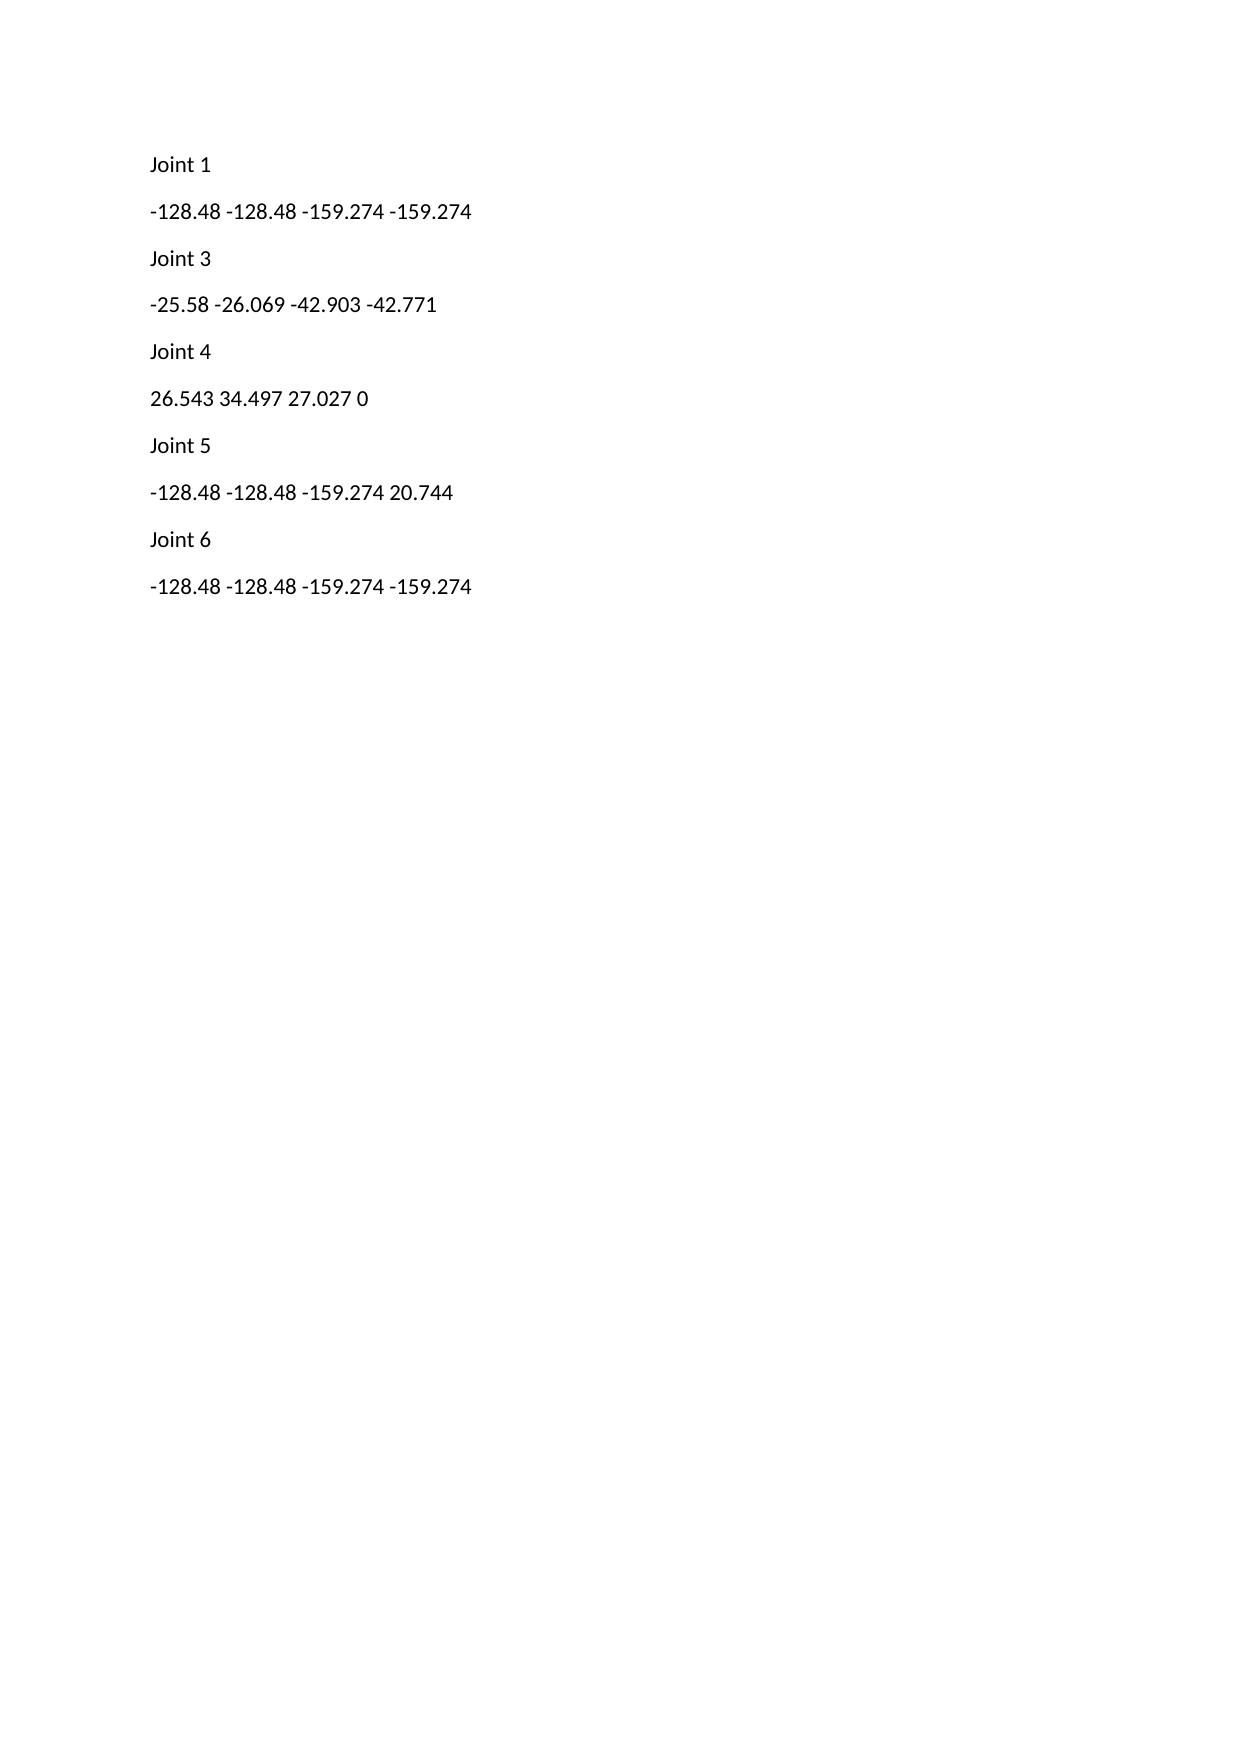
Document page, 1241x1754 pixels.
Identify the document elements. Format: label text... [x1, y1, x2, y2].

text Joint 4 [150, 337, 1090, 366]
text 26.543 34.497 27.027 0 [150, 384, 1090, 412]
text Joint 6 [150, 525, 1090, 553]
text Joint 5 [150, 431, 1090, 459]
text -128.48 -128.48 -159.274 -159.274 [150, 572, 1090, 600]
text Joint 3 [150, 244, 1090, 272]
text Joint 1 [150, 150, 1090, 178]
text -128.48 -128.48 -159.274 -159.274 [150, 197, 1090, 225]
text -128.48 -128.48 -159.274 20.744 [150, 478, 1090, 506]
text -25.58 -26.069 -42.903 -42.771 [150, 291, 1090, 319]
